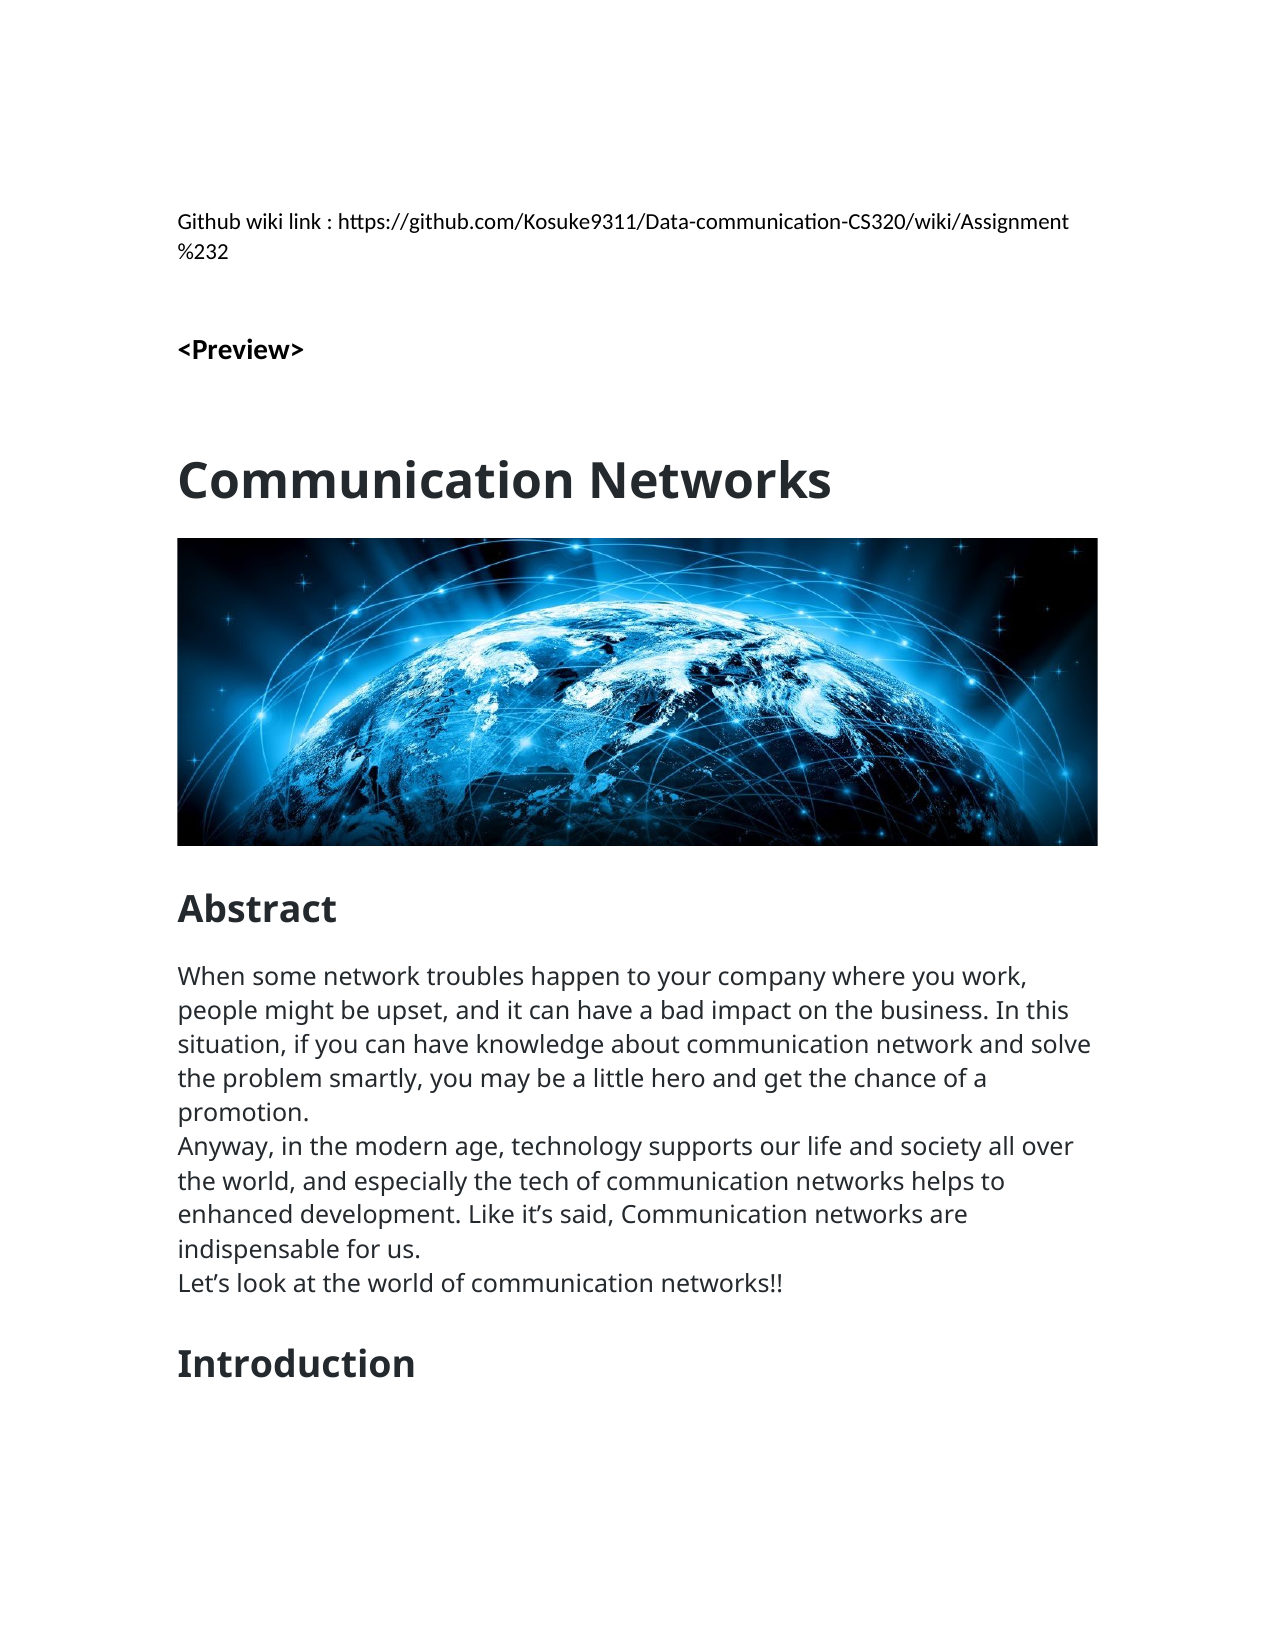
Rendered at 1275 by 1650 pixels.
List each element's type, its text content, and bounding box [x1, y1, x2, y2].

picture [177, 538, 1098, 846]
text Github wiki link : https://github.com/Kosuke9311/Data-communication-CS320/wiki/Assignment%232 [177, 207, 1098, 265]
text <Preview> [177, 331, 1098, 366]
text Introduction [177, 1337, 1098, 1388]
text Abstract [177, 883, 1098, 934]
text Communication Networks [177, 445, 1098, 513]
text When some network troubles happen to your company where you work, people might be upset, and it can have a bad impact on the business. In this situation, if you can have knowledge about communication network and solve the problem smartly, you may be a little hero and get the chance of a promotion. Anyway, in the modern age, technology supports our life and society all over the world, and especially the tech of communication networks helps to enhanced development. Like it’s said, Communication networks are indispensable for us. Let’s look at the world of communication networks!! [177, 959, 1098, 1299]
